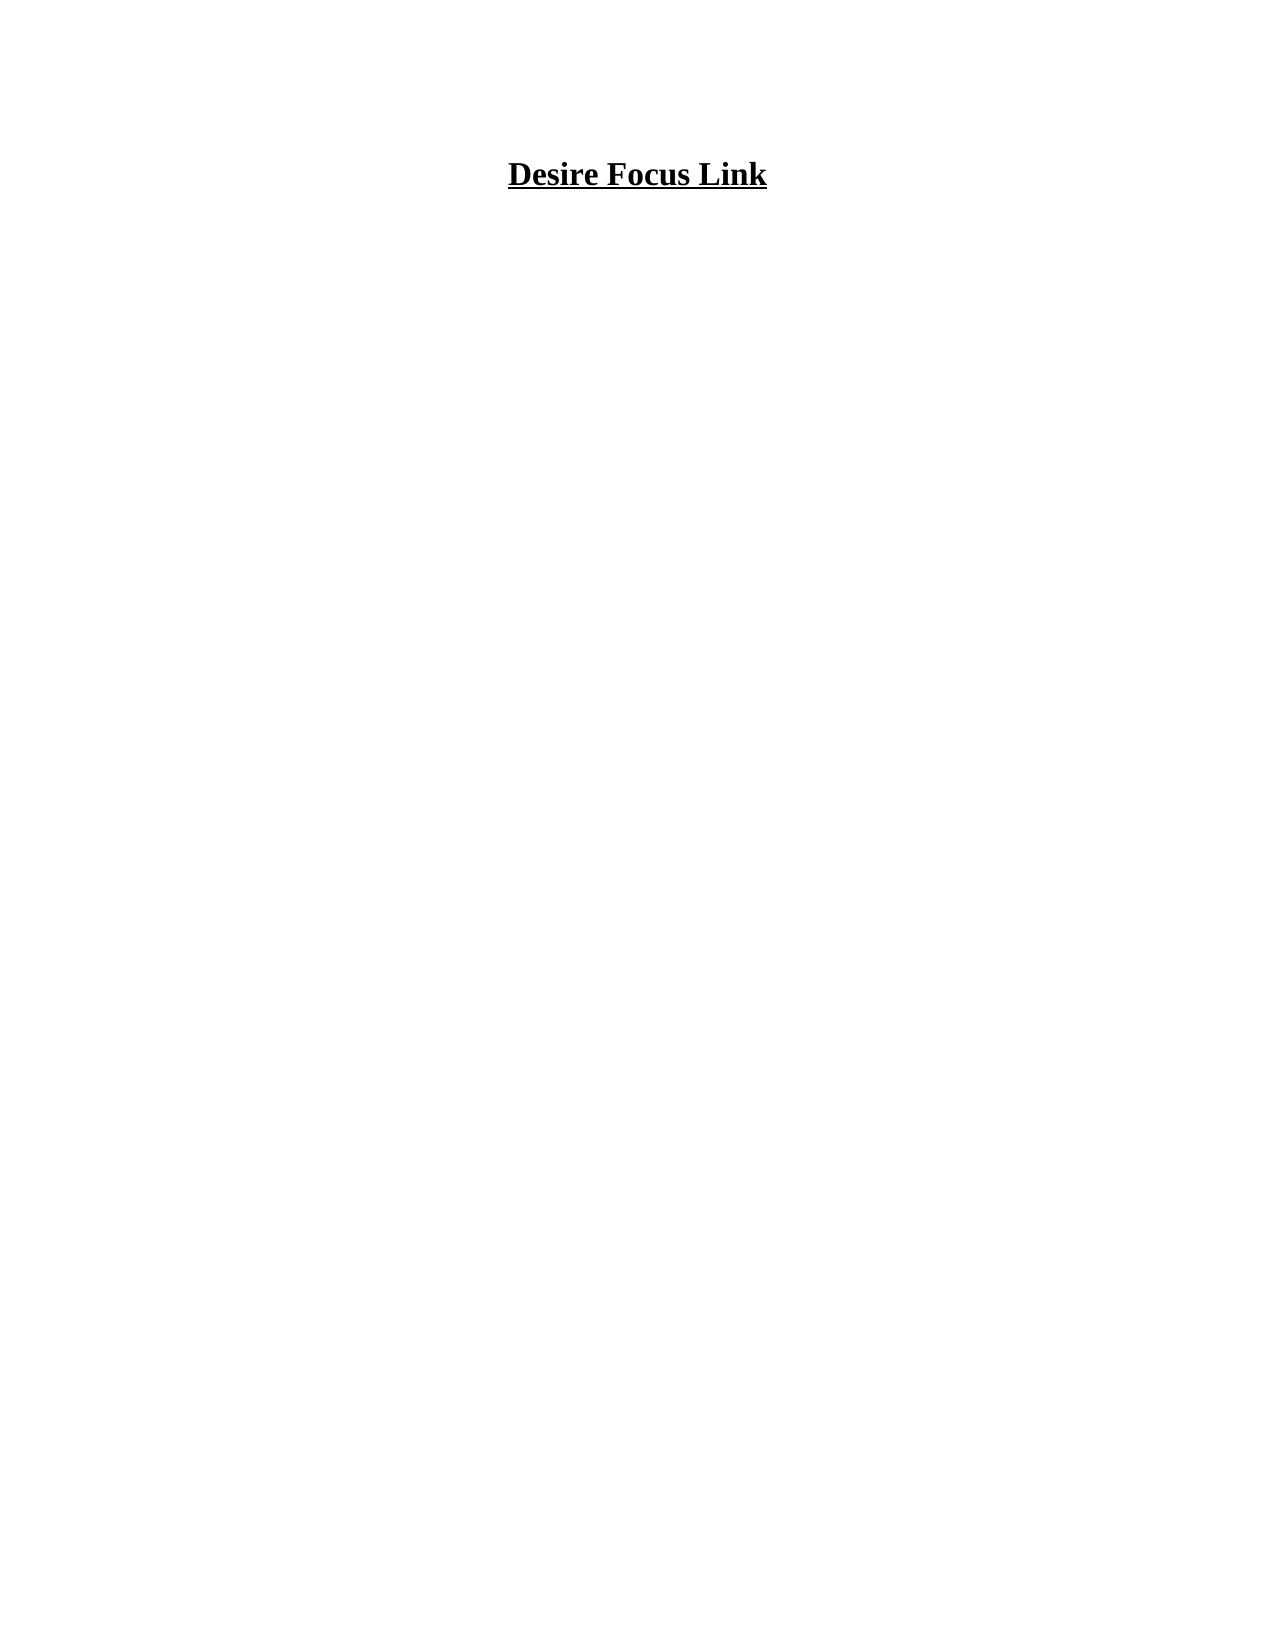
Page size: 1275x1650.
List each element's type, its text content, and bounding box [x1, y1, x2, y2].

subtitle Desire Focus Link [187, 154, 1087, 192]
